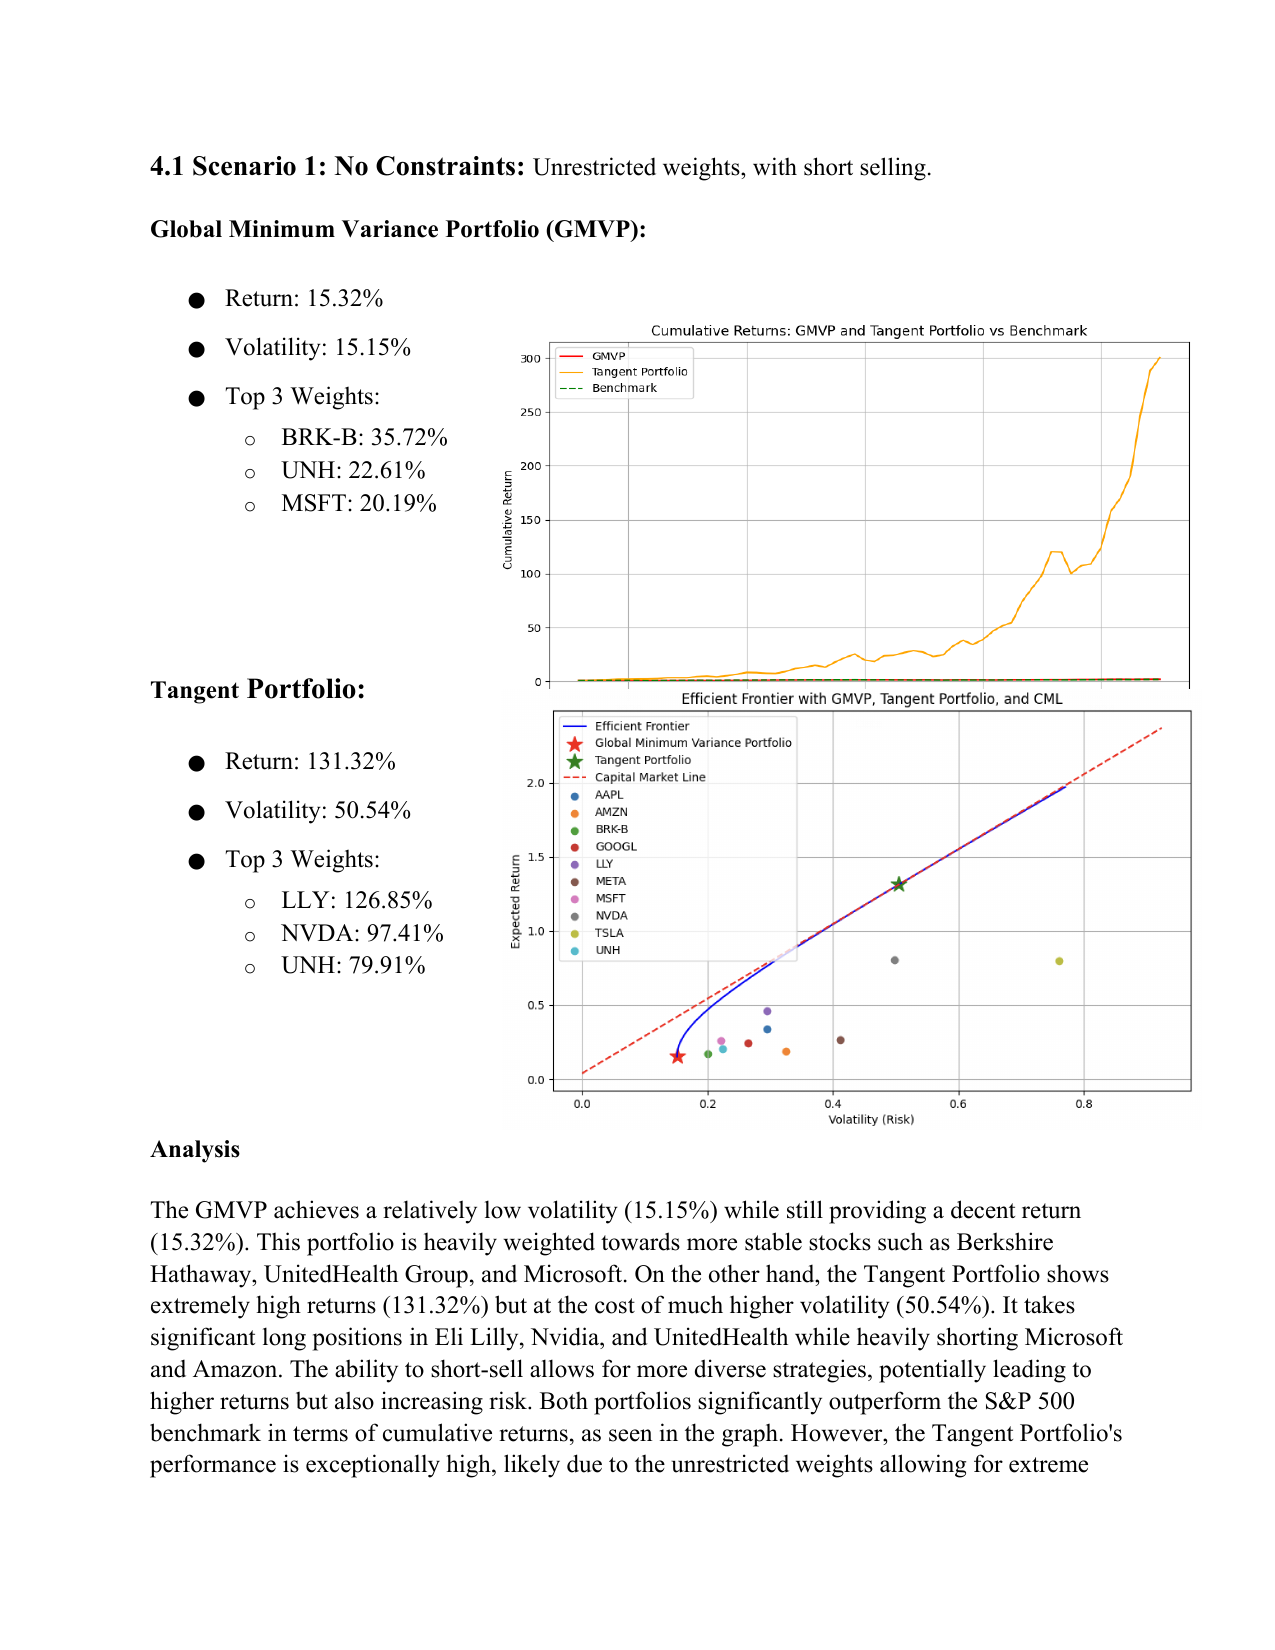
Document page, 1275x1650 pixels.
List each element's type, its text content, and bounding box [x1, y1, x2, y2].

text 4.1 Scenario 1: No Constraints: Unrestricted weights, with short selling. [150, 150, 1125, 181]
list BRK-B: 35.72% [244, 423, 1125, 452]
list UNH: 22.61% [244, 456, 1125, 484]
list MSFT: 20.19% [244, 489, 1125, 517]
list NVDA: 97.41% [244, 919, 501, 947]
list LLY: 126.85% [244, 886, 501, 914]
text Tangent Portfolio: [150, 672, 1125, 705]
list Top 3 Weights: [187, 374, 1125, 417]
list Volatility: 15.15% [187, 325, 1125, 368]
list Volatility: 50.54% [187, 788, 501, 831]
text Analysis [150, 1135, 1125, 1163]
list Return: 15.32% [187, 276, 1125, 318]
list Return: 131.32% [187, 739, 501, 781]
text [150, 1196, 1125, 1478]
text Global Minimum Variance Portfolio (GMVP): [150, 215, 1125, 243]
picture [489, 286, 1271, 1130]
list Top 3 Weights: [187, 837, 501, 879]
list UNH: 79.91% [244, 952, 501, 980]
